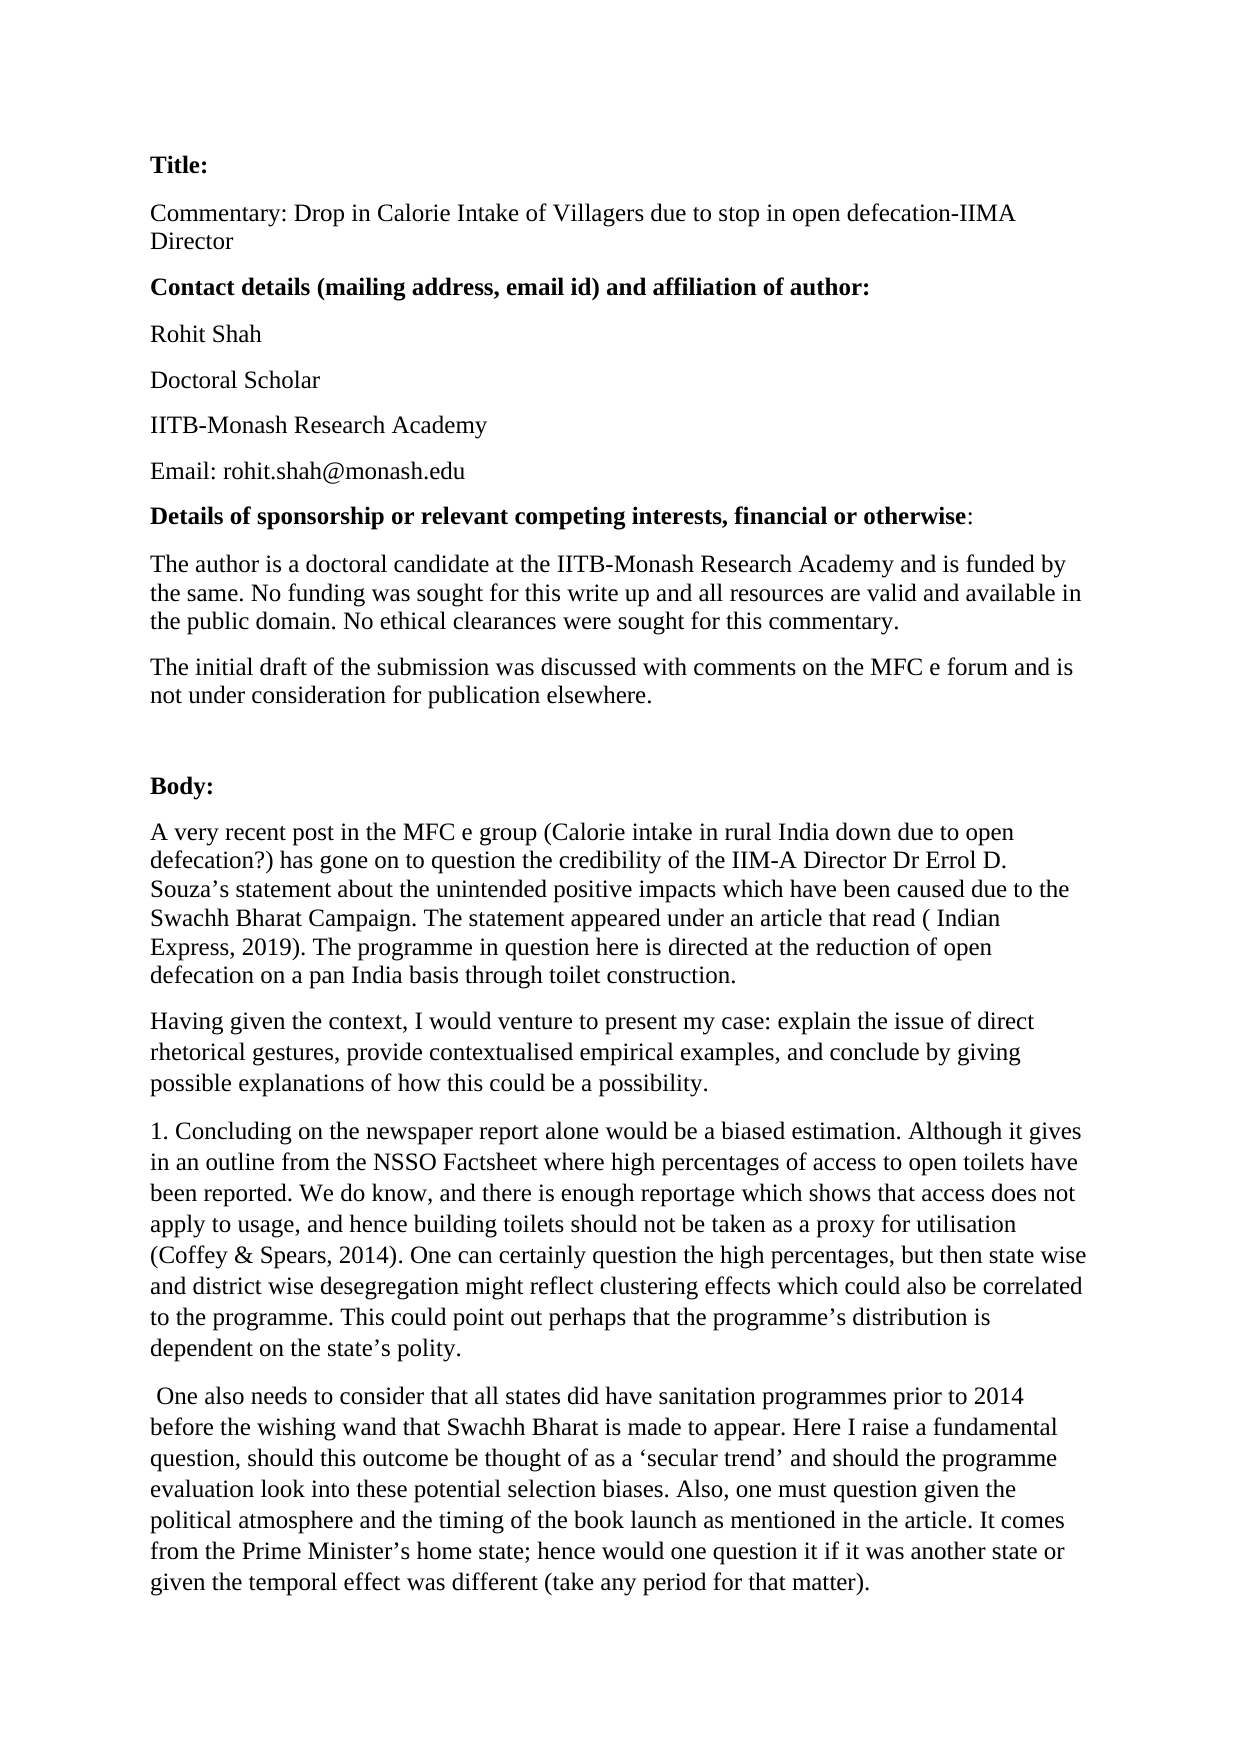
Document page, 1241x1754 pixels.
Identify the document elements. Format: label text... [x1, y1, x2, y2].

text Body: [150, 771, 1090, 800]
text Commentary: Drop in Calorie Intake of Villagers due to stop in open defecation-IIMA Director [150, 198, 1090, 255]
text Email: rohit.shah@monash.edu [150, 456, 1090, 484]
text Having given the context, I would venture to present my case: explain the issue of direct rhetorical gestures, provide contextualised empirical examples, and conclude by giving possible explanations of how this could be a possibility. [150, 1006, 1090, 1097]
text One also needs to consider that all states did have sanitation programmes prior to 2014 before the wishing wand that Swachh Bharat is made to appear. Here I raise a fundamental question, should this outcome be thought of as a ‘secular trend’ and should the programme evaluation look into these potential selection biases. Also, one must question given the political atmosphere and the timing of the book launch as mentioned in the article. It comes from the Prime Minister’s home state; hence would one question it if it was another state or given the temporal effect was different (take any period for that matter). [150, 1381, 1090, 1596]
text Rohit Shah [150, 319, 1090, 348]
text Doctoral Scholar [150, 365, 1090, 394]
text Title: [150, 150, 1090, 179]
text IITB-Monash Research Academy [150, 410, 1090, 439]
text Details of sponsorship or relevant competing interests, financial or otherwise: [150, 501, 1090, 530]
text The initial draft of the submission was discussed with comments on the MFC e forum and is not under consideration for publication elsewhere. [150, 652, 1090, 709]
text 1. Concluding on the newspaper report alone would be a biased estimation. Although it gives in an outline from the NSSO Factsheet where high percentages of access to open toilets have been reported. We do know, and there is enough reportage which shows that access does not apply to usage, and hence building toilets should not be taken as a proxy for utilisation (Coffey & Spears, 2014). One can certainly question the high percentages, but then state wise and district wise desegregation might reflect clustering effects which could also be correlated to the programme. This could point out perhaps that the programme’s distribution is dependent on the state’s polity. [150, 1116, 1090, 1362]
text Contact details (mailing address, email id) and affiliation of author: [150, 272, 1090, 301]
text A very recent post in the MFC e group (Calorie intake in rural India down due to open defecation?) has gone on to question the credibility of the IIM-A Director Dr Errol D. Souza’s statement about the unintended positive impacts which have been caused due to the Swachh Bharat Campaign. The statement appeared under an article that read ( Indian Express, 2019). The programme in question here is directed at the reduction of open defecation on a pan India basis through toilet construction. [150, 817, 1090, 989]
text The author is a doctoral candidate at the IITB-Monash Research Academy and is funded by the same. No funding was sought for this write up and all resources are valid and available in the public domain. No ethical clearances were sought for this commentary. [150, 549, 1090, 635]
